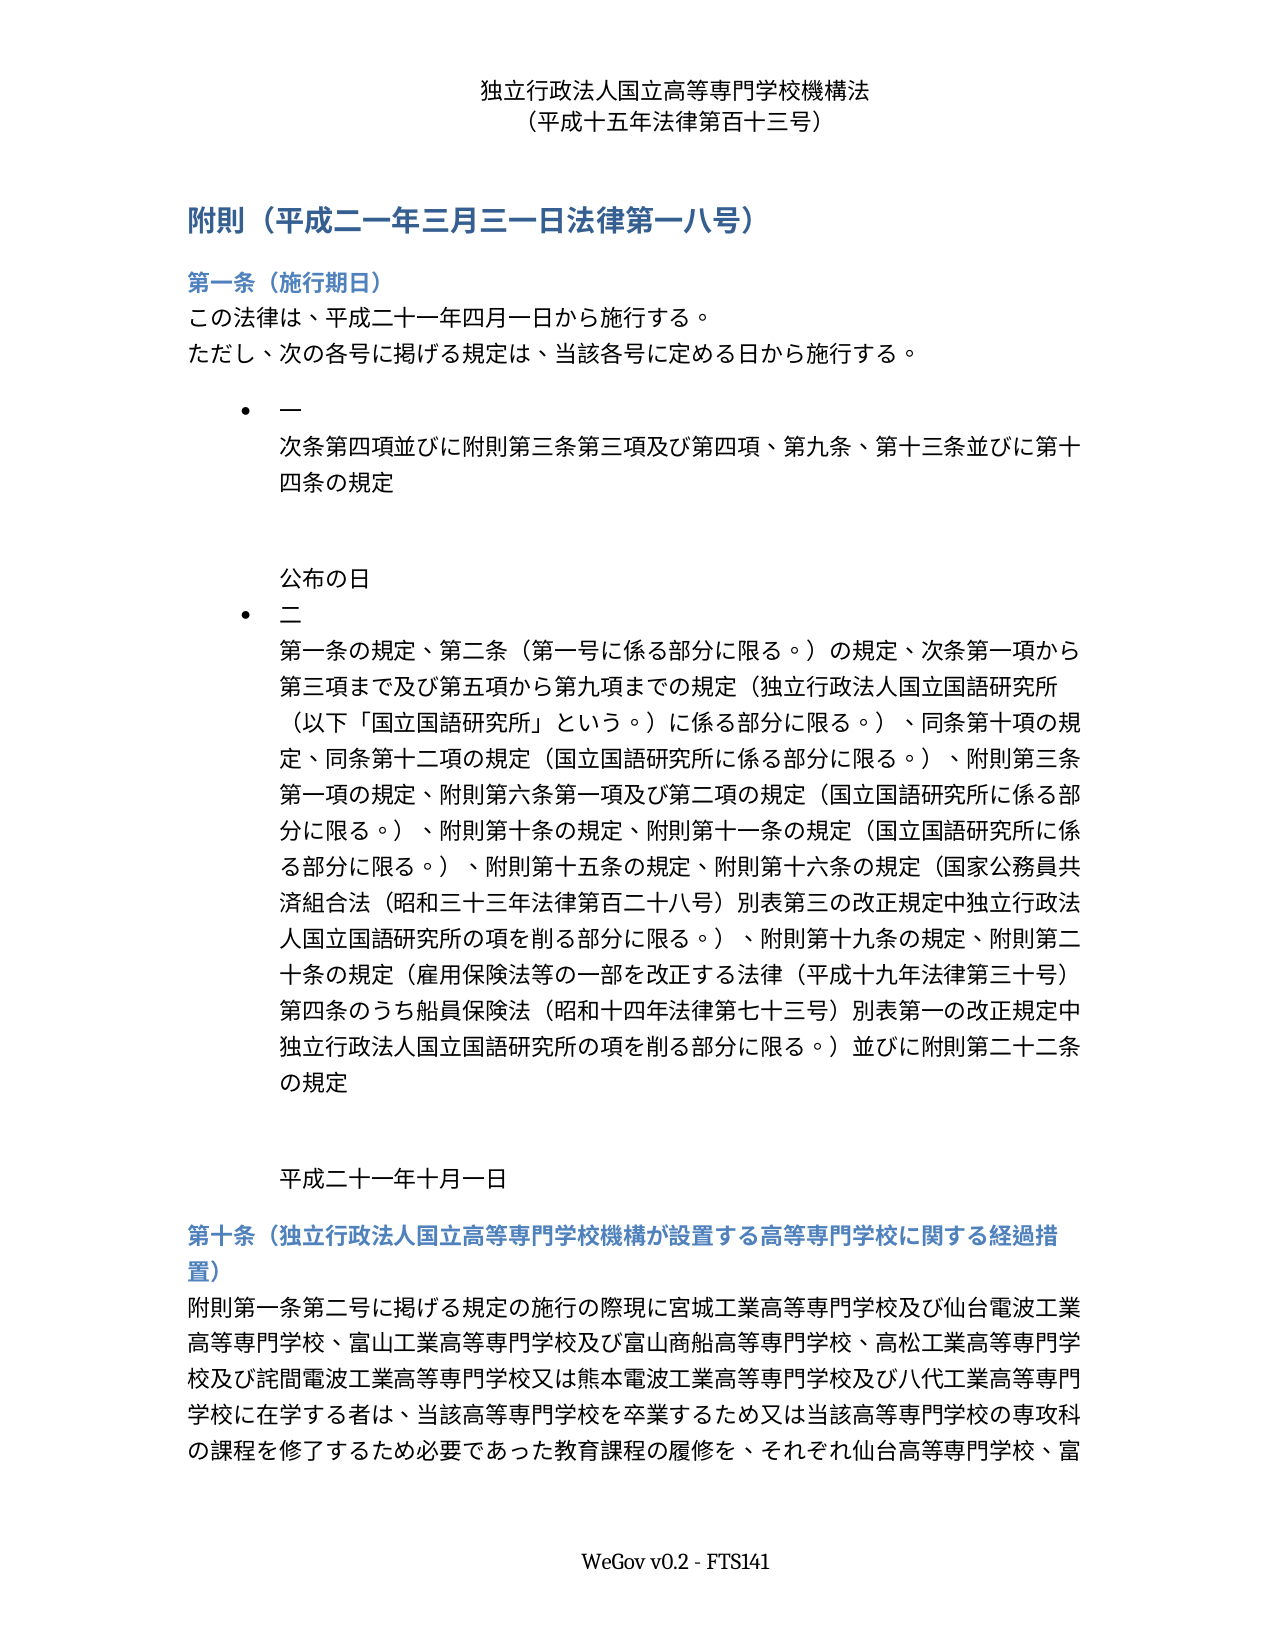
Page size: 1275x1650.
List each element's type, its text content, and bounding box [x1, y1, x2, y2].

list 二 第一条の規定、第二条（第一号に係る部分に限る。）の規定、次条第一項から第三項まで及び第五項から第九項までの規定（独立行政法人国立国語研究所（以下「国立国語研究所」という。）に係る部分に限る。）、同条第十項の規定、同条第十二項の規定（国立国語研究所に係る部分に限る。）、附則第三条第一項の規定、附則第六条第一項及び第二項の規定（国立国語研究所に係る部分に限る。）、附則第十条の規定、附則第十一条の規定（国立国語研究所に係る部分に限る。）、附則第十五条の規定、附則第十六条の規定（国家公務員共済組合法（昭和三十三年法律第百二十八号）別表第三の改正規定中独立行政法人国立国語研究所の項を削る部分に限る。）、附則第十九条の規定、附則第二十条の規定（雇用保険法等の一部を改正する法律（平成十九年法律第三十号）第四条のうち船員保険法（昭和十四年法律第七十三号）別表第一の改正規定中独立行政法人国立国語研究所の項を削る部分に限る。）並びに附則第二十二条の規定 平成二十一年十月一日 [242, 599, 1087, 1194]
subtitle 附則（平成二一年三月三一日法律第一八号） [187, 200, 1087, 240]
text この法律は、平成二十一年四月一日から施行する。 ただし、次の各号に掲げる規定は、当該各号に定める日から施行する。 [187, 302, 1087, 369]
list 一 次条第四項並びに附則第三条第三項及び第四項、第九条、第十三条並びに第十四条の規定 公布の日 [242, 395, 1087, 594]
subtitle 第一条（施行期日） [187, 266, 1087, 298]
subtitle 第十条（独立行政法人国立高等専門学校機構が設置する高等専門学校に関する経過措置） [187, 1219, 1087, 1287]
